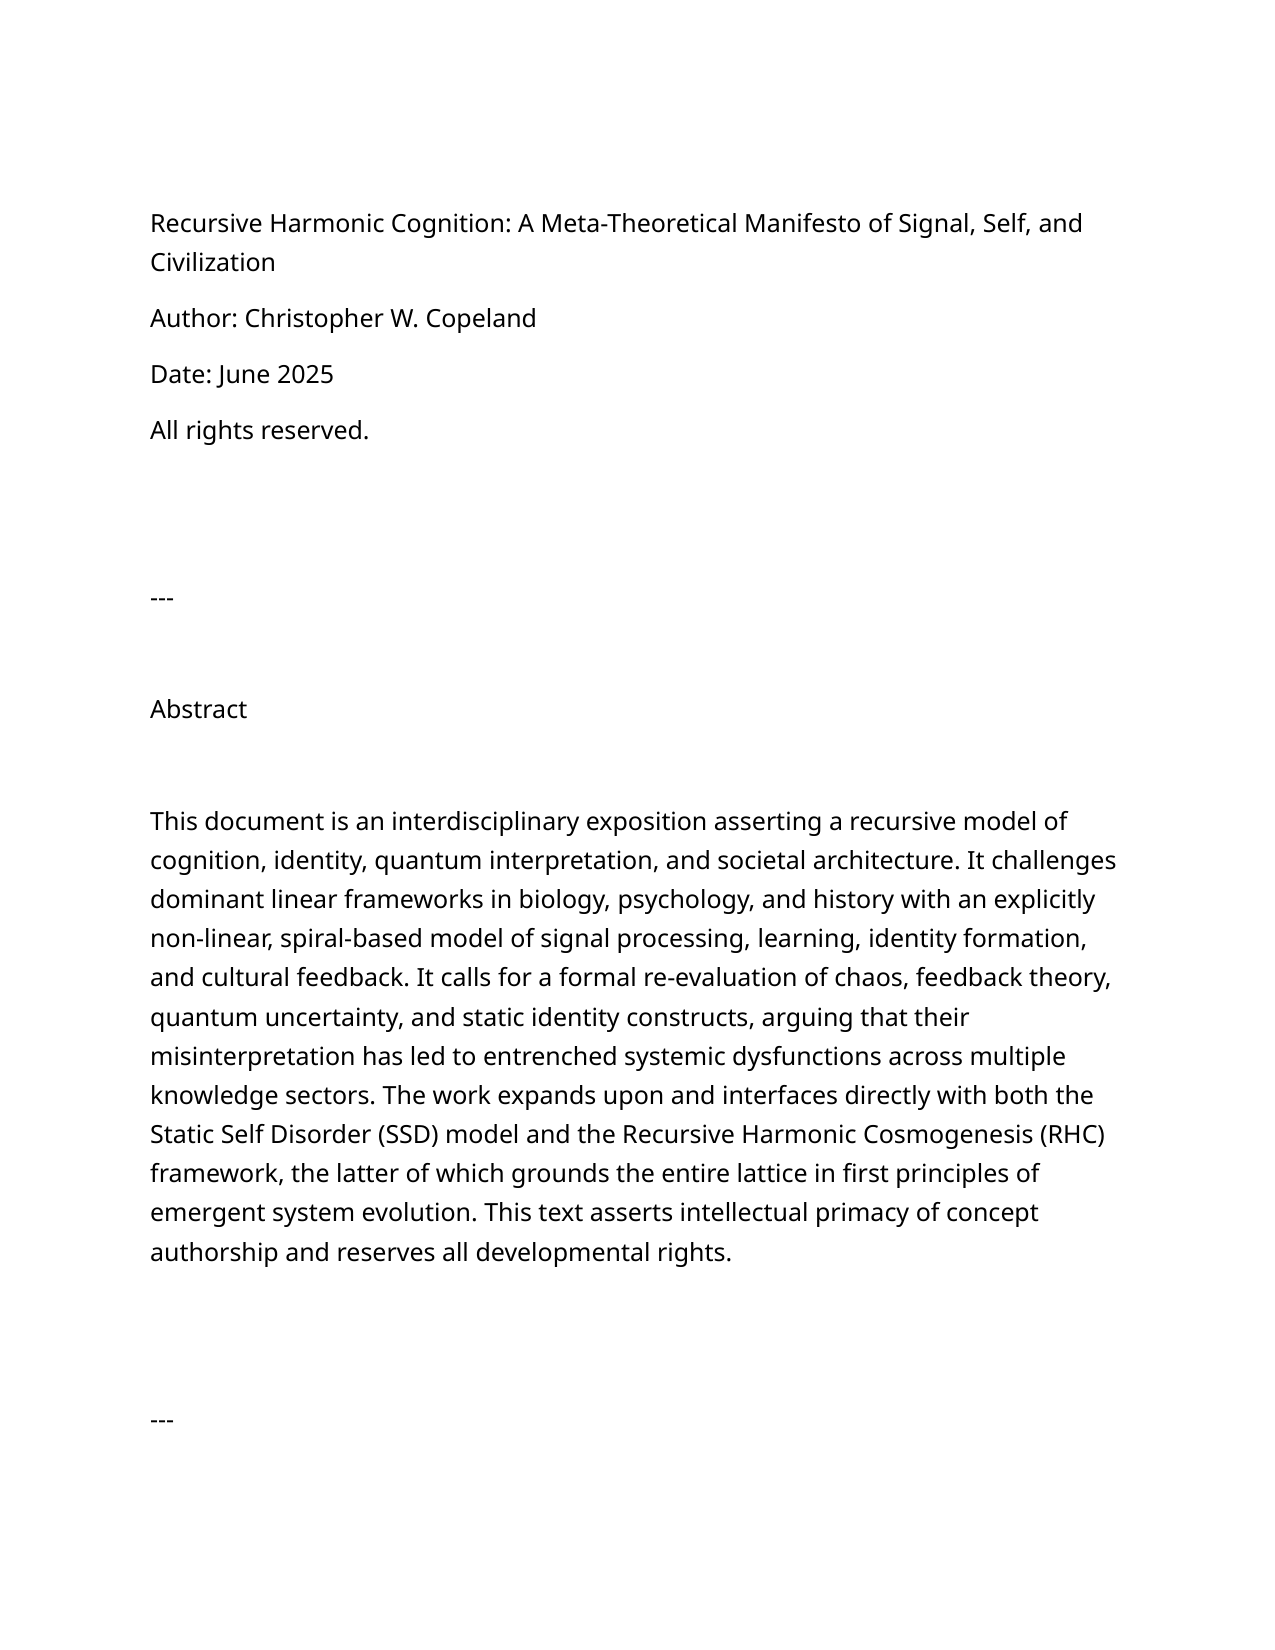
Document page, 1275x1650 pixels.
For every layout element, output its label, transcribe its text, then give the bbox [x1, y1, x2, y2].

text Recursive Harmonic Cognition: A Meta-Theoretical Manifesto of Signal, Self, and Civilization [150, 206, 1125, 279]
text This document is an interdisciplinary exposition asserting a recursive model of cognition, identity, quantum interpretation, and societal architecture. It challenges dominant linear frameworks in biology, psychology, and history with an explicitly non-linear, spiral-based model of signal processing, learning, identity formation, and cultural feedback. It calls for a formal re-evaluation of chaos, feedback theory, quantum uncertainty, and static identity constructs, arguing that their misinterpretation has led to entrenched systemic dysfunctions across multiple knowledge sectors. The work expands upon and interfaces directly with both the Static Self Disorder (SSD) model and the Recursive Harmonic Cosmogenesis (RHC) framework, the latter of which grounds the entire lattice in first principles of emergent system evolution. This text asserts intellectual primacy of concept authorship and reserves all developmental rights. [150, 803, 1125, 1268]
text Date: June 2025 [150, 357, 1125, 391]
text Author: Christopher W. Copeland [150, 301, 1125, 335]
text All rights reserved. [150, 412, 1125, 447]
text Abstract [150, 692, 1125, 726]
text --- [150, 580, 1125, 614]
text --- [150, 1402, 1125, 1436]
